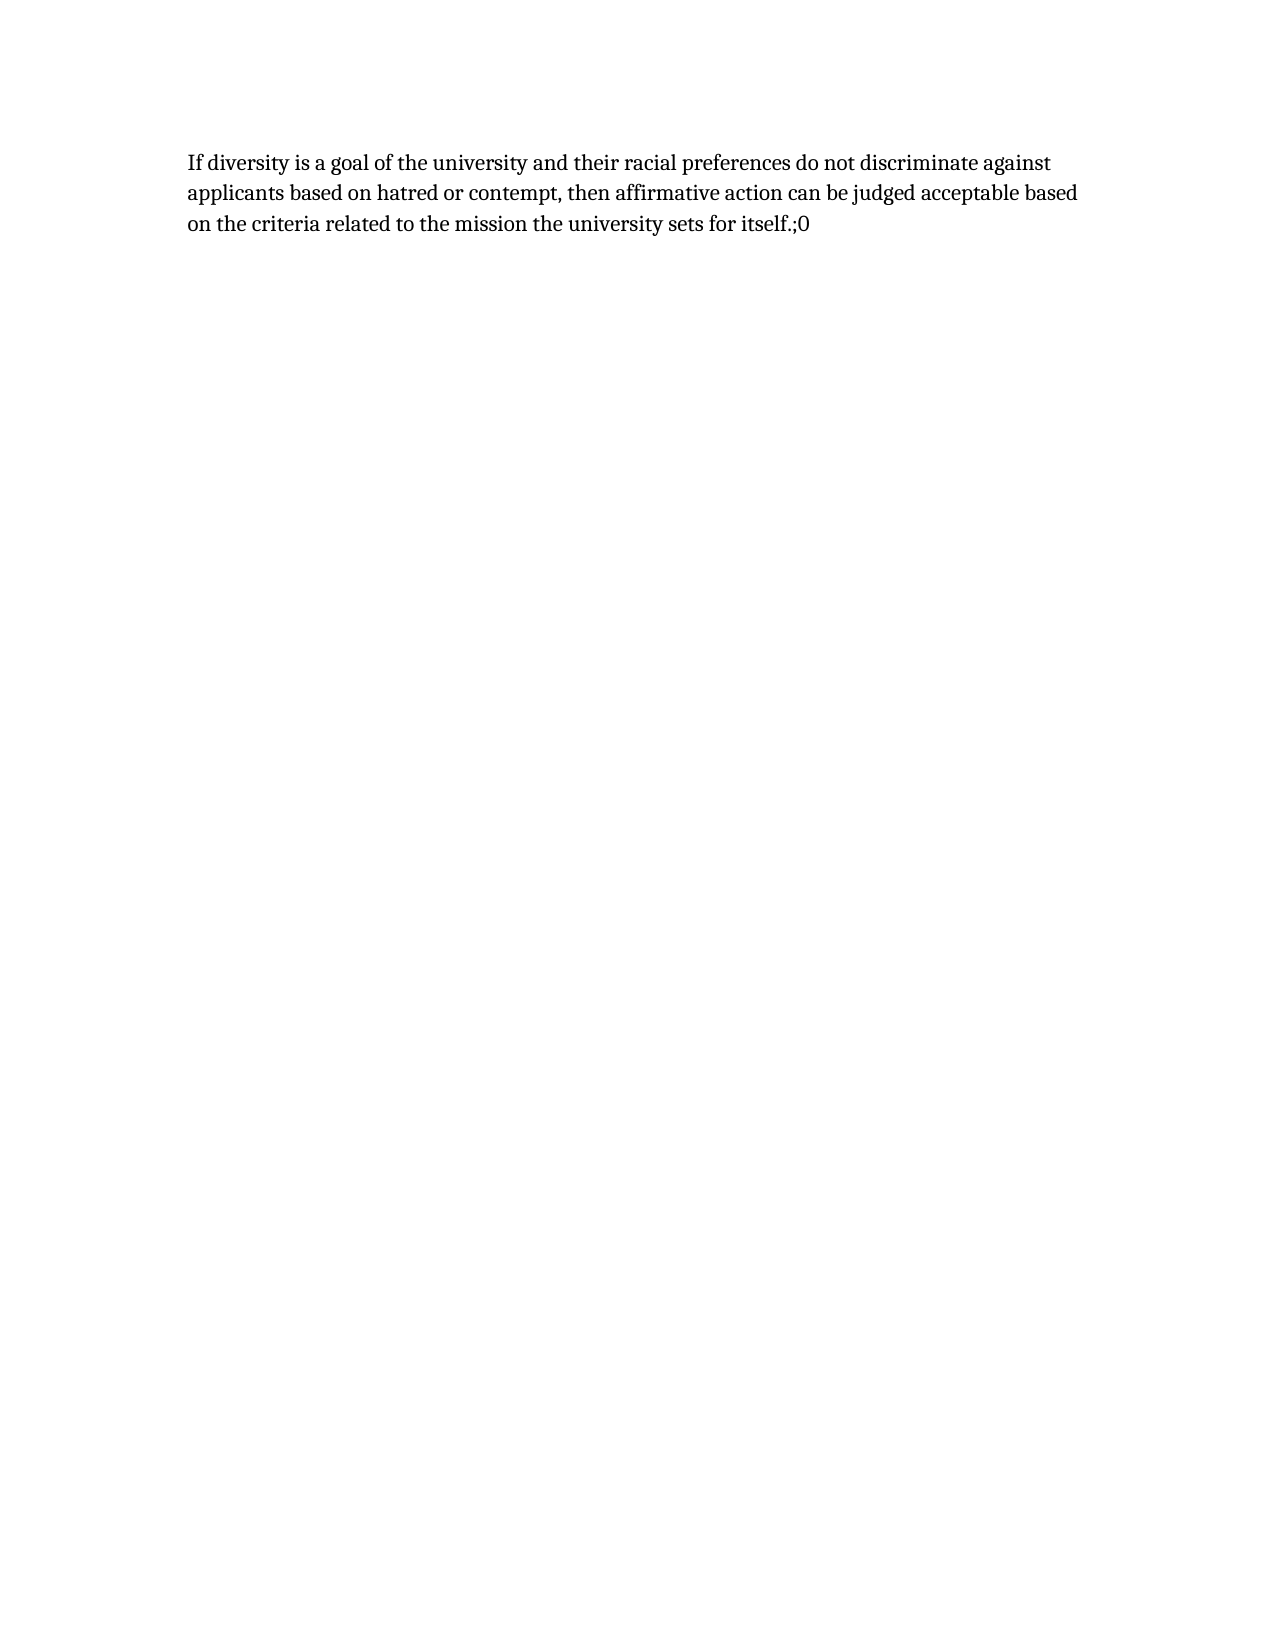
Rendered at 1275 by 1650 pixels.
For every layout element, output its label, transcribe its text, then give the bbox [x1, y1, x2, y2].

text If diversity is a goal of the university and their racial preferences do not discriminate against applicants based on hatred or contempt, then affirmative action can be judged acceptable based on the criteria related to the mission the university sets for itself.;0 [187, 150, 1087, 237]
